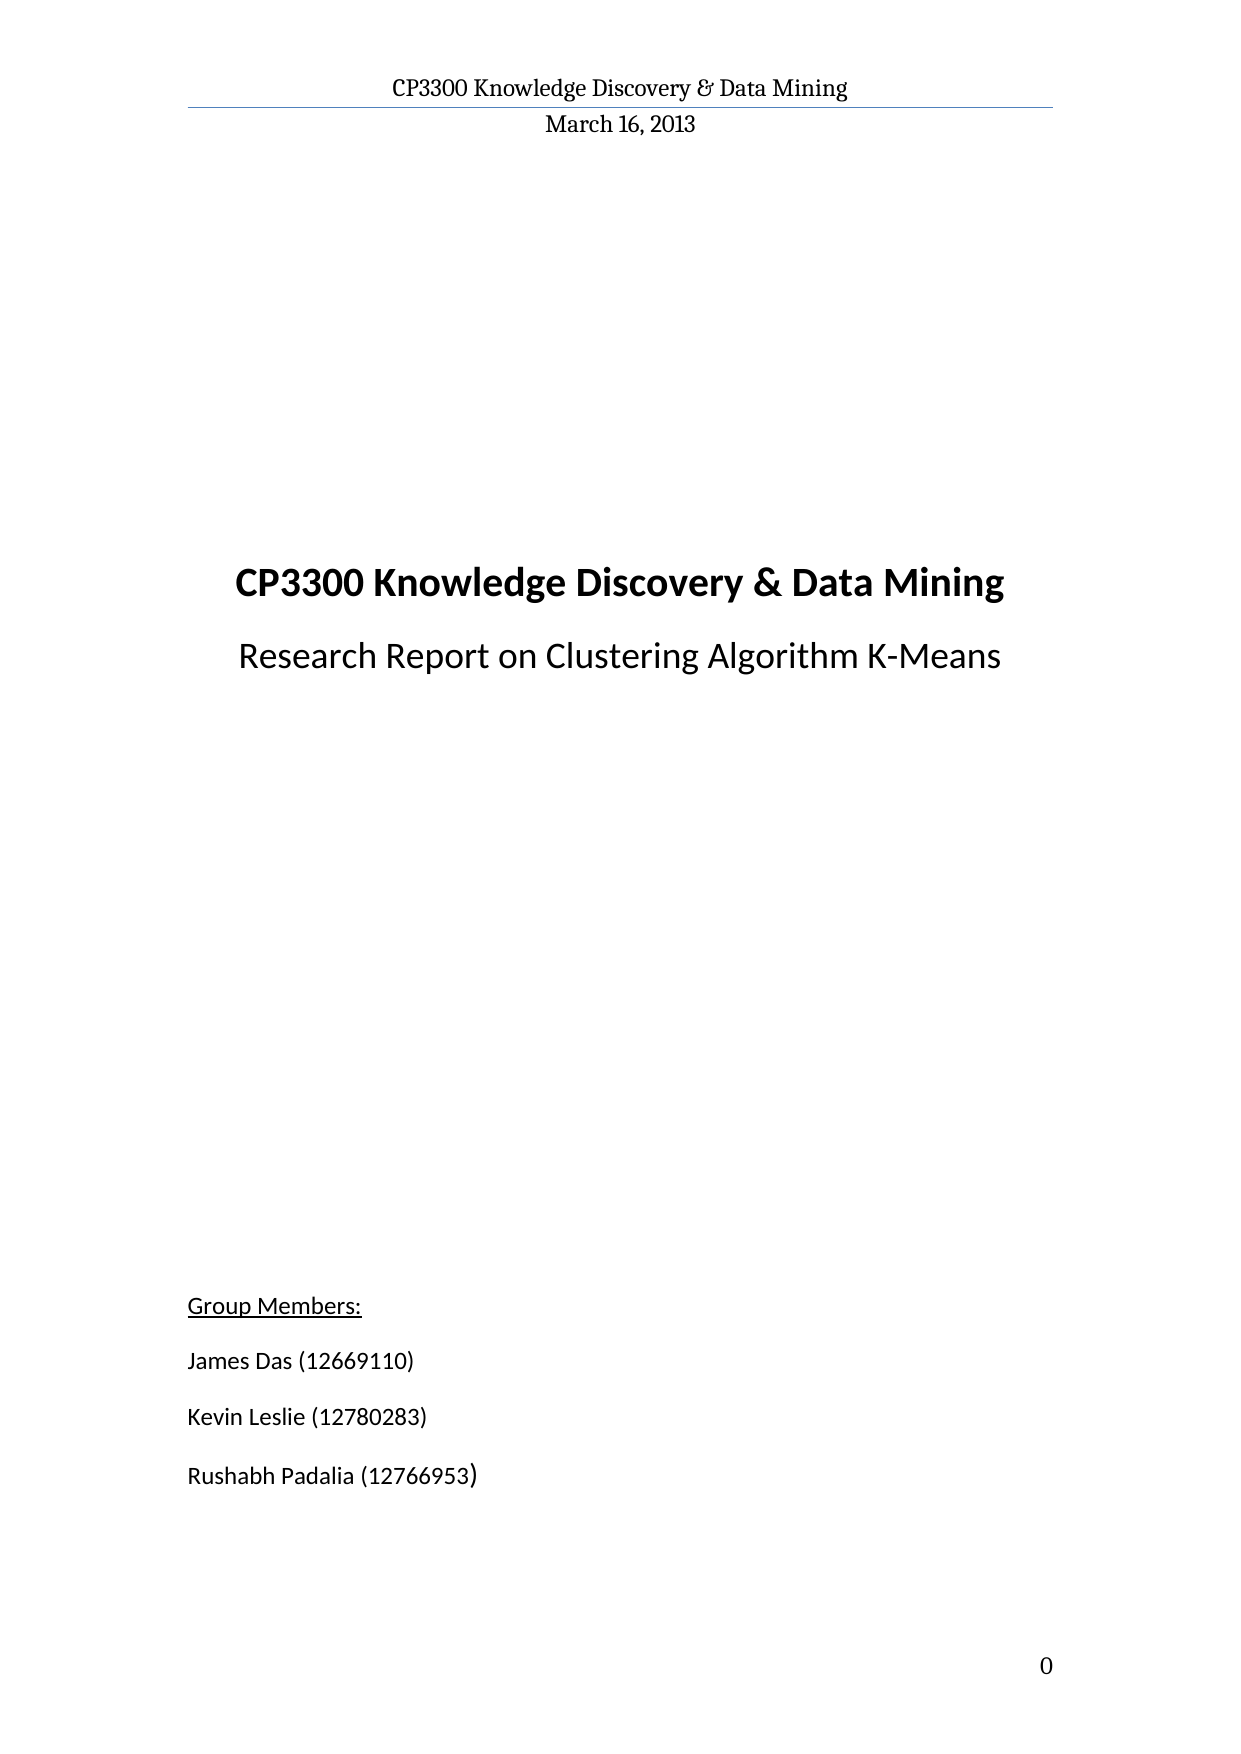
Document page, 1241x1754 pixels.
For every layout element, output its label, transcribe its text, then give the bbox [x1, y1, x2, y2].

text CP3300 Knowledge Discovery & Data Mining [187, 556, 1053, 607]
text James Das (12669110) [187, 1345, 1053, 1376]
text Research Report on Clustering Algorithm K-Means [187, 632, 1053, 678]
text Rushabh Padalia (12766953) [187, 1456, 1053, 1492]
text Group Members: [187, 1290, 1053, 1320]
text Kevin Leslie (12780283) [187, 1401, 1053, 1431]
